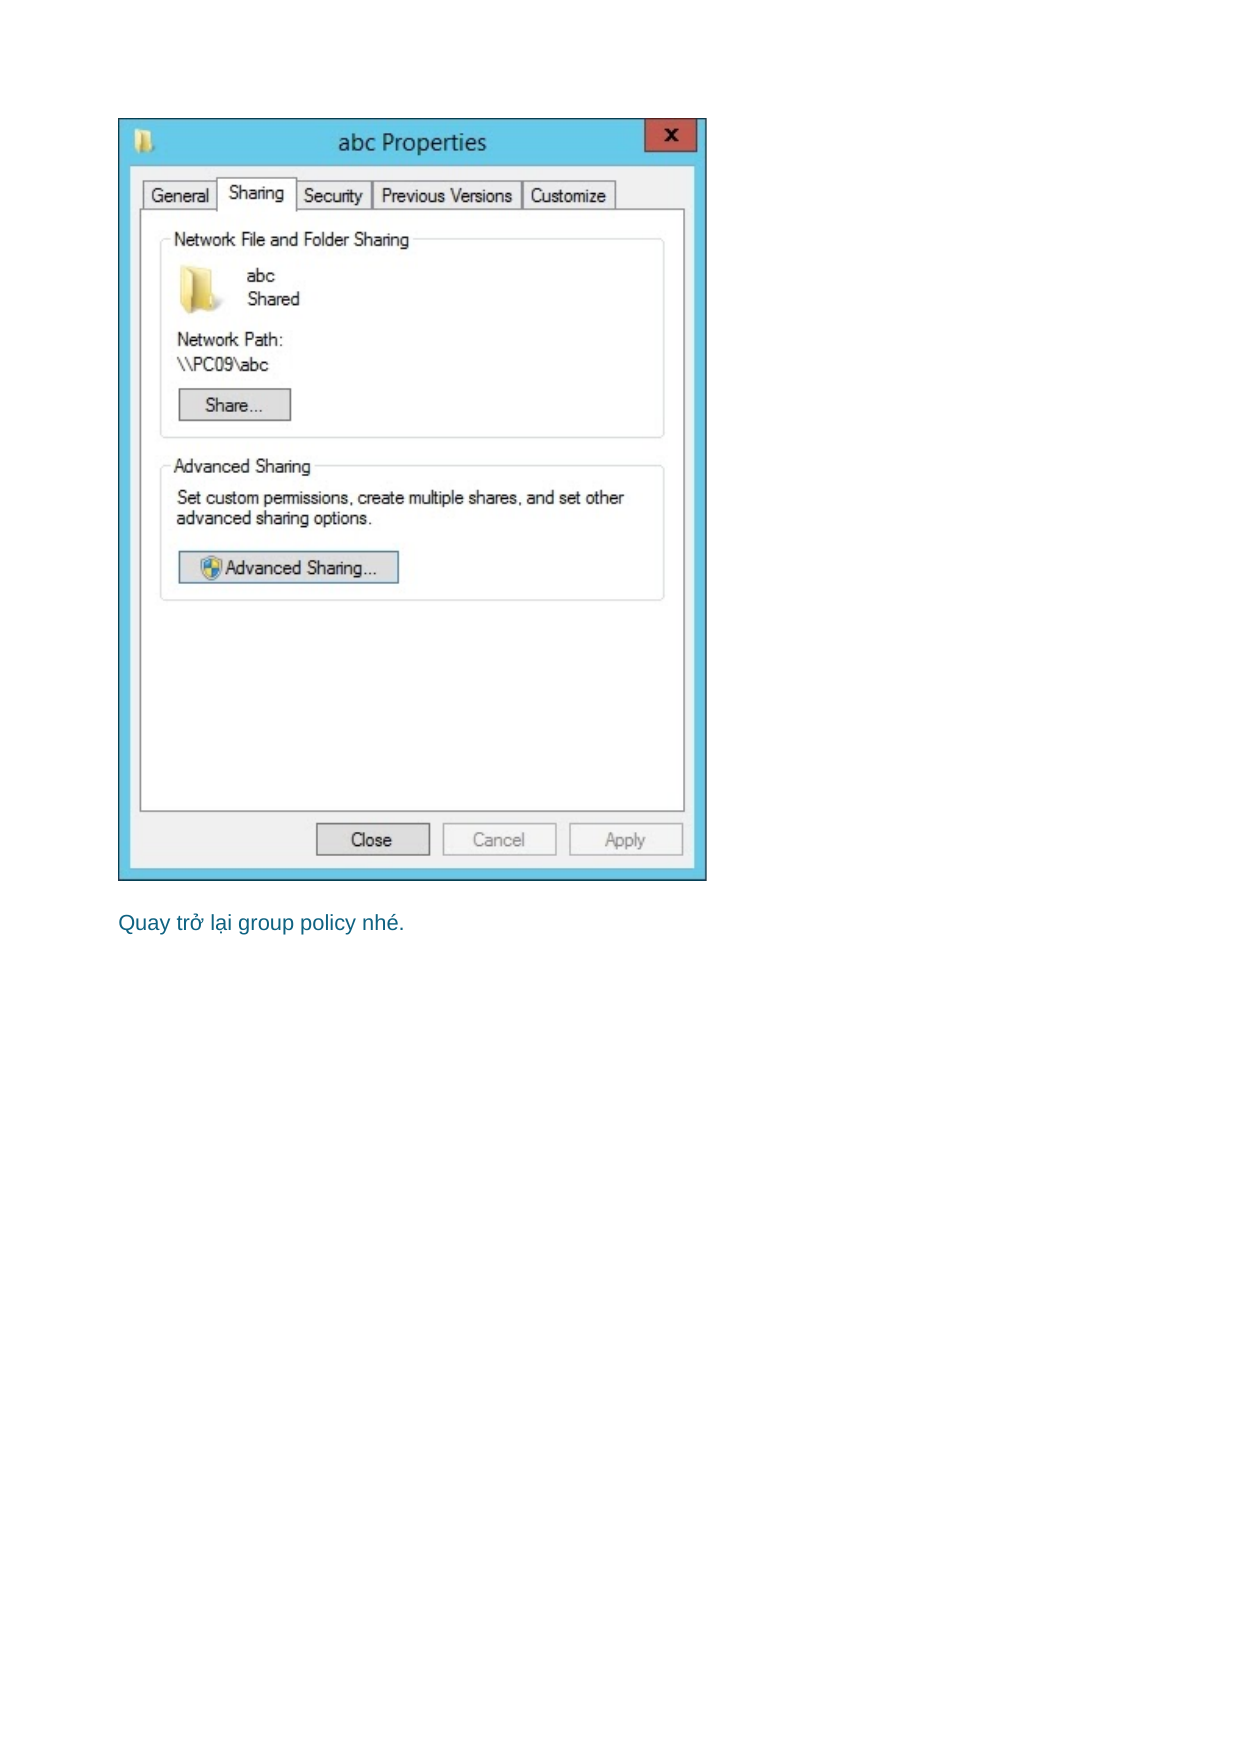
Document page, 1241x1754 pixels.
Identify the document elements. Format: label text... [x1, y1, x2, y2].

text Quay trở lại group policy nhé. [118, 910, 1122, 935]
picture [118, 118, 707, 881]
